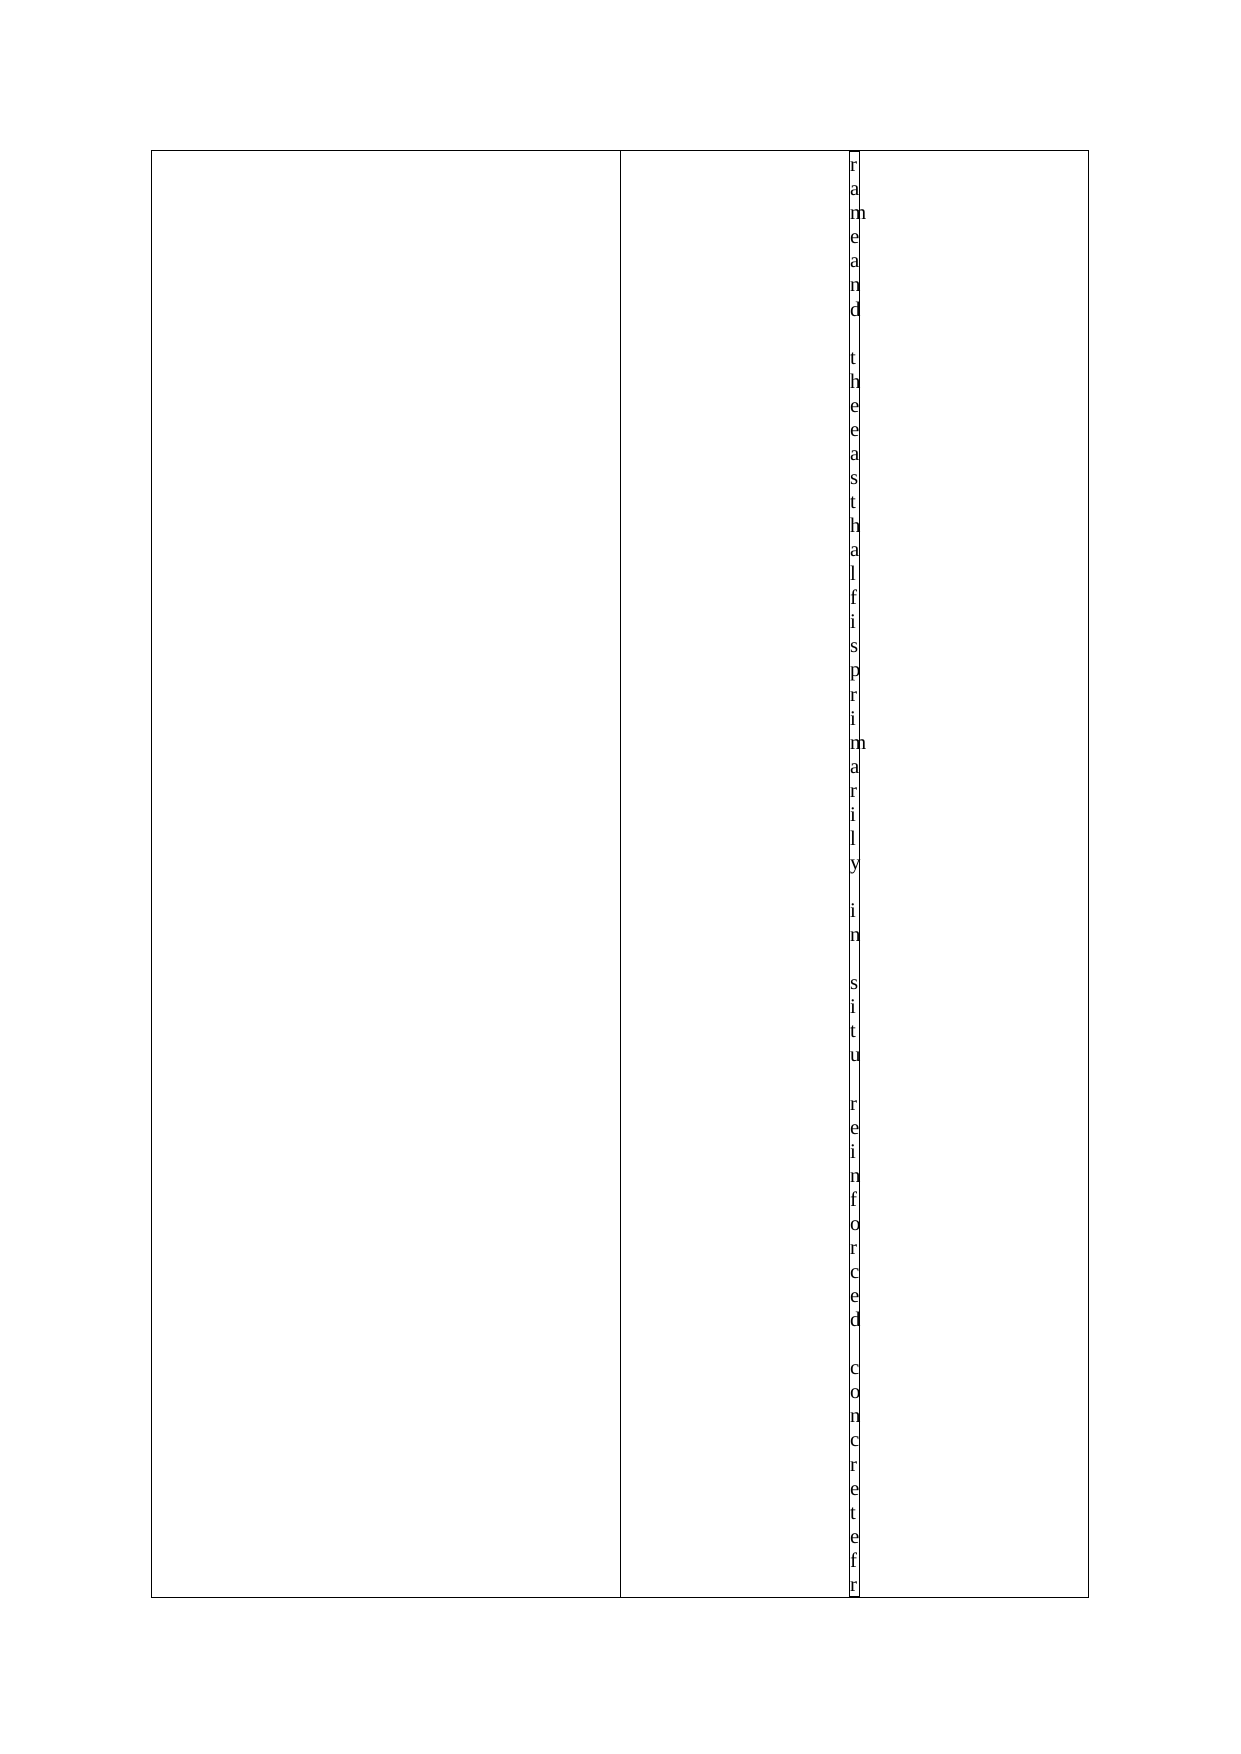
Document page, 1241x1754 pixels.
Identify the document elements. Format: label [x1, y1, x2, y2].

table_cell [621, 151, 849, 1597]
table_cell [860, 151, 1088, 1597]
table_cell [850, 1052, 859, 1596]
table_cell [850, 152, 859, 675]
table_cell [152, 151, 620, 1597]
table_cell [850, 667, 859, 1060]
